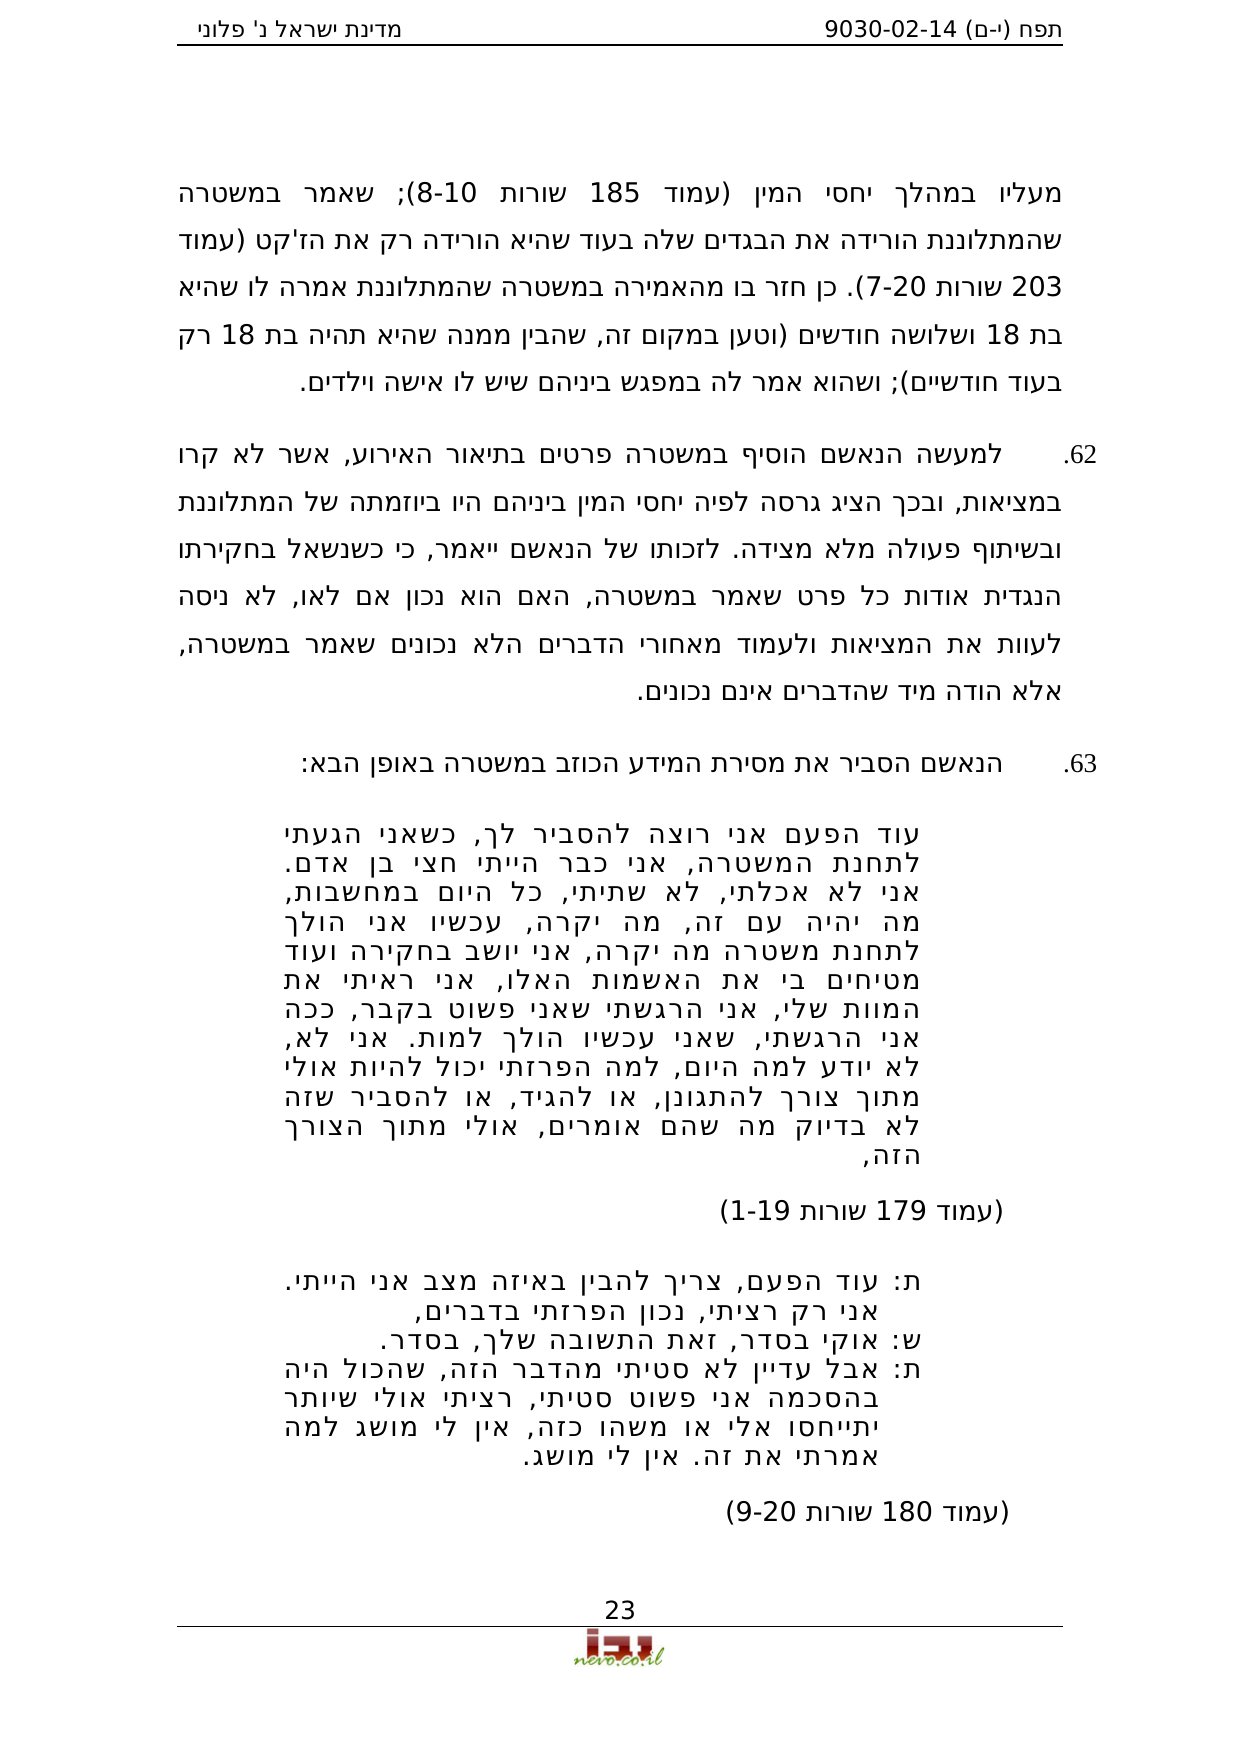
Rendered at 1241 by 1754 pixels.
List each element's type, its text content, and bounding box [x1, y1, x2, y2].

text ת: אבל עדיין לא סטיתי מהדבר הזה, שהכול היה בהסכמה אני פשוט סטיתי, רציתי אולי שיותר יתייחסו אלי או משהו כזה, אין לי מושג למה אמרתי את זה. אין לי מושג. [283, 1355, 921, 1472]
text (עמוד 179 שורות 1-19) [177, 1195, 1025, 1227]
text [177, 177, 1063, 398]
text עוד הפעם אני רוצה להסביר לך, כשאני הגעתי לתחנת המשטרה, אני כבר הייתי חצי בן אדם. אני לא אכלתי, לא שתיתי, כל היום במחשבות, מה יהיה עם זה, מה יקרה, עכשיו אני הולך לתחנת משטרה מה יקרה, אני יושב בחקירה ועוד מטיחים בי את האשמות האלו, אני ראיתי את המוות שלי, אני הרגשתי שאני פשוט בקבר, ככה אני הרגשתי, שאני עכשיו הולך למות. אני לא, לא יודע למה היום, למה הפרזתי יכול להיות אולי מתוך צורך להתגונן, או להגיד, או להסביר שזה לא בדיוק מה שהם אומרים, אולי מתוך הצורך הזה, [283, 820, 921, 1170]
list למעשה הנאשם הוסיף במשטרה פרטים בתיאור האירוע, אשר לא קרו במציאות, ובכך הציג גרסה לפיה יחסי המין ביניהם היו ביוזמתה של המתלוננת ובשיתוף פעולה מלא מצידה. לזכותו של הנאשם ייאמר, כי כשנשאל בחקירתו הנגדית אודות כל פרט שאמר במשטרה, האם הוא נכון אם לאו, לא ניסה לעוות את המציאות ולעמוד מאחורי הדברים הלא נכונים שאמר במשטרה, אלא הודה מיד שהדברים אינם נכונים. [177, 439, 1063, 707]
list הנאשם הסביר את מסירת המידע הכוזב במשטרה באופן הבא: [177, 748, 1063, 779]
picture [574, 1628, 666, 1667]
text (עמוד 180 שורות 9-20) [177, 1497, 1063, 1528]
text ש: אוקי בסדר, זאת התשובה שלך, בסדר. [283, 1326, 921, 1355]
text ת: עוד הפעם, צריך להבין באיזה מצב אני הייתי. אני רק רציתי, נכון הפרזתי בדברים, [283, 1267, 921, 1326]
